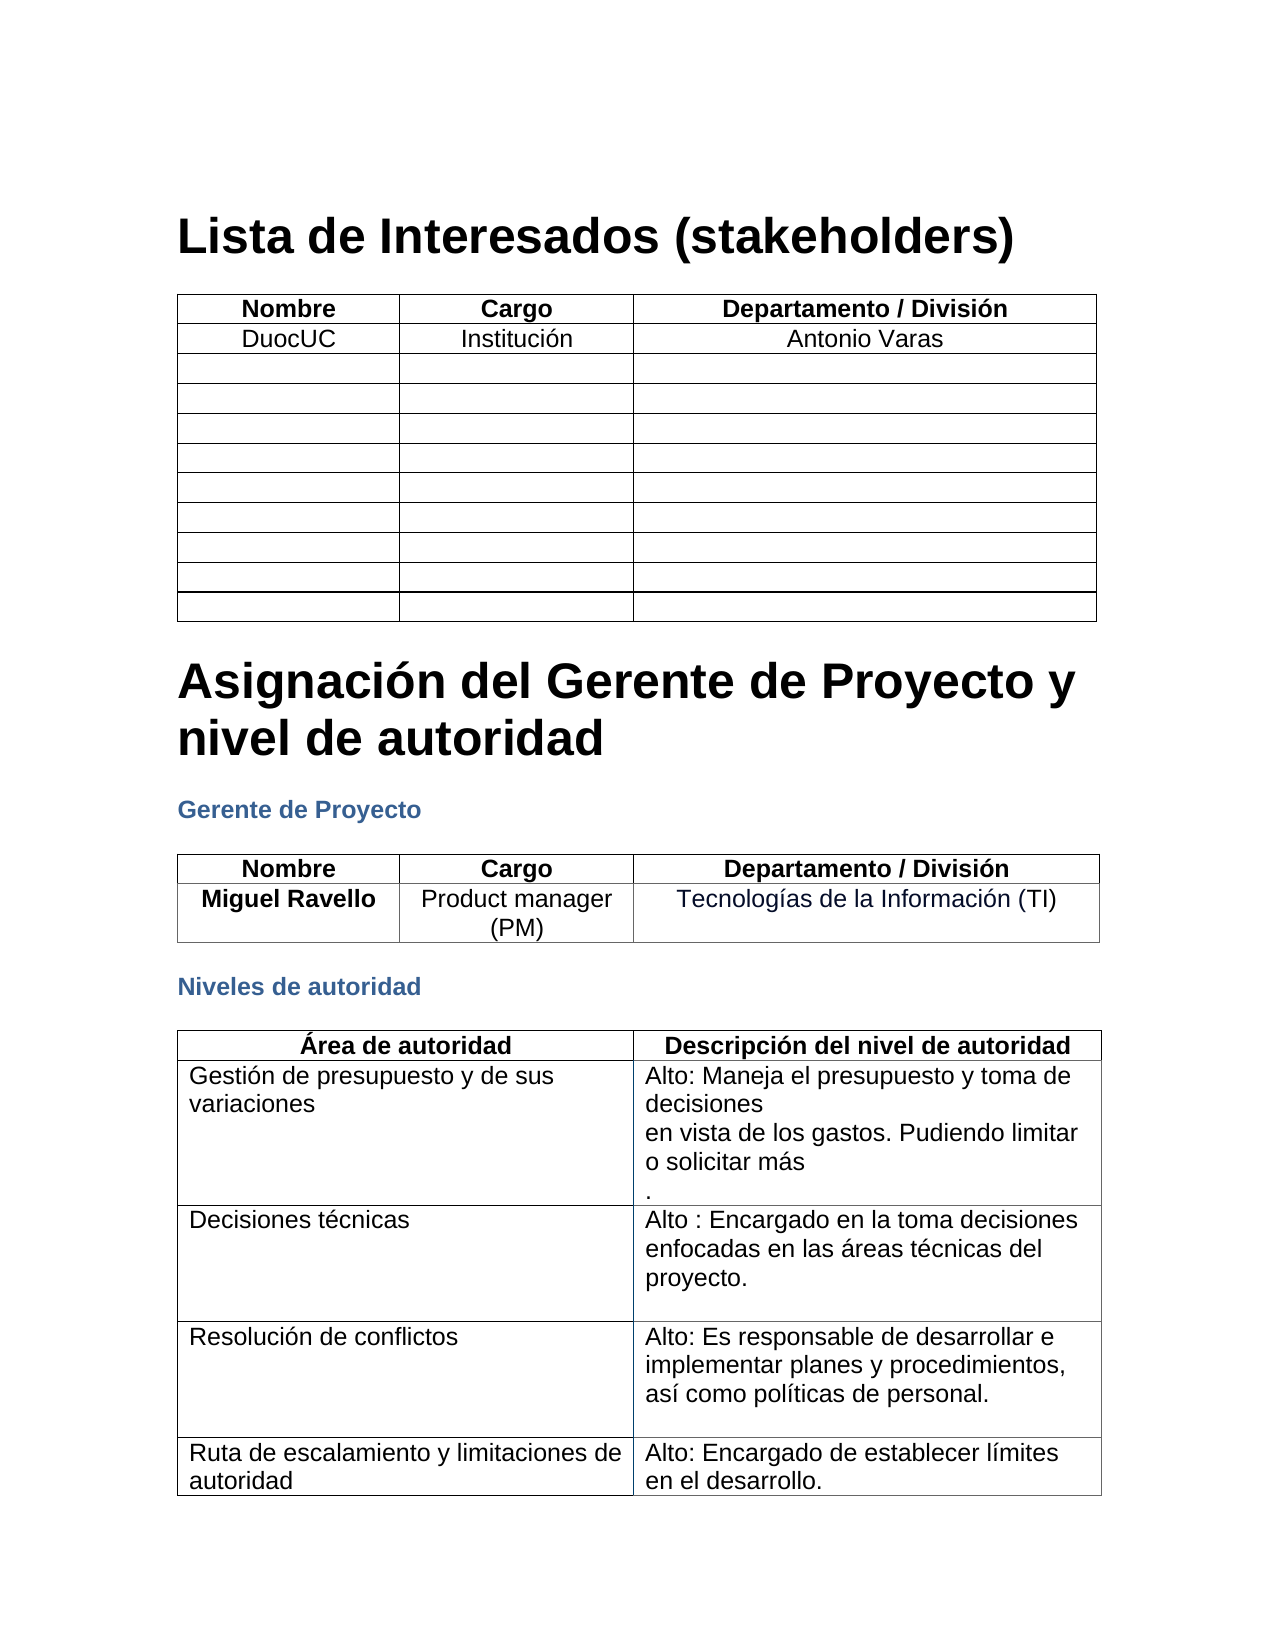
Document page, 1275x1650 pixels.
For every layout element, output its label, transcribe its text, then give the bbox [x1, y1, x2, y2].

text Niveles de autoridad [177, 972, 1098, 1001]
table_cell Alto: Es responsable de desarrollar e implementar planes y procedimientos, así como políticas de personal. [634, 1322, 1101, 1437]
table_cell Alto : Encargado en la toma decisiones enfocadas en las áreas técnicas del proyecto. [634, 1206, 1101, 1321]
table_header Departamento / División [634, 855, 1099, 883]
table_cell [178, 444, 399, 472]
table_header Cargo [400, 295, 633, 323]
table_cell [178, 563, 399, 591]
table_cell Alto: Encargado de establecer límites en el desarrollo. [634, 1438, 1101, 1495]
table_cell [178, 473, 399, 502]
table_cell [400, 354, 633, 383]
table_cell Resolución de conflictos [178, 1322, 633, 1437]
table_cell [634, 444, 1096, 472]
table_cell [400, 563, 633, 591]
table_cell Antonio Varas [634, 324, 1096, 353]
table_cell [178, 384, 399, 413]
table_cell [400, 384, 633, 413]
table_cell [634, 593, 1096, 621]
table_cell Tecnologías de la Información (TI) [634, 884, 1099, 942]
table_header Nombre [178, 855, 399, 883]
table_cell [178, 503, 399, 532]
table_cell Product manager (PM) [400, 884, 633, 942]
table_cell [400, 503, 633, 532]
table_header Cargo [400, 855, 633, 883]
text Gerente de Proyecto [177, 796, 1098, 824]
table_header Departamento / División [634, 295, 1096, 323]
subtitle Lista de Interesados (stakeholders) [177, 207, 1098, 264]
table_header Descripción del nivel de autoridad [634, 1031, 1101, 1060]
table_cell [400, 533, 633, 562]
table_cell Gestión de presupuesto y de sus variaciones [178, 1061, 633, 1204]
table_cell Institución [400, 324, 633, 353]
table_cell [400, 473, 633, 502]
table_cell Alto: Maneja el presupuesto y toma de decisiones en vista de los gastos. Pudiendo limitar o solicitar más . [634, 1061, 1101, 1204]
table_header Área de autoridad [178, 1031, 633, 1060]
table_cell [634, 563, 1096, 591]
table_cell [634, 533, 1096, 562]
table_cell [400, 444, 633, 472]
table_cell [400, 593, 633, 621]
table_cell Miguel Ravello [178, 884, 399, 942]
table_cell [634, 503, 1096, 532]
table_cell [178, 354, 399, 383]
table_cell [178, 414, 399, 442]
table_cell DuocUC [178, 324, 399, 353]
table_cell [400, 414, 633, 442]
table_cell [634, 473, 1096, 502]
table_cell [178, 533, 399, 562]
subtitle Asignación del Gerente de Proyecto y nivel de autoridad [177, 651, 1098, 766]
table_cell [634, 414, 1096, 442]
table_cell Ruta de escalamiento y limitaciones de autoridad [178, 1438, 633, 1495]
table_cell Decisiones técnicas [178, 1206, 633, 1321]
table_cell [634, 354, 1096, 383]
table_cell [178, 593, 399, 621]
table_header Nombre [178, 295, 399, 323]
table_cell [634, 384, 1096, 413]
